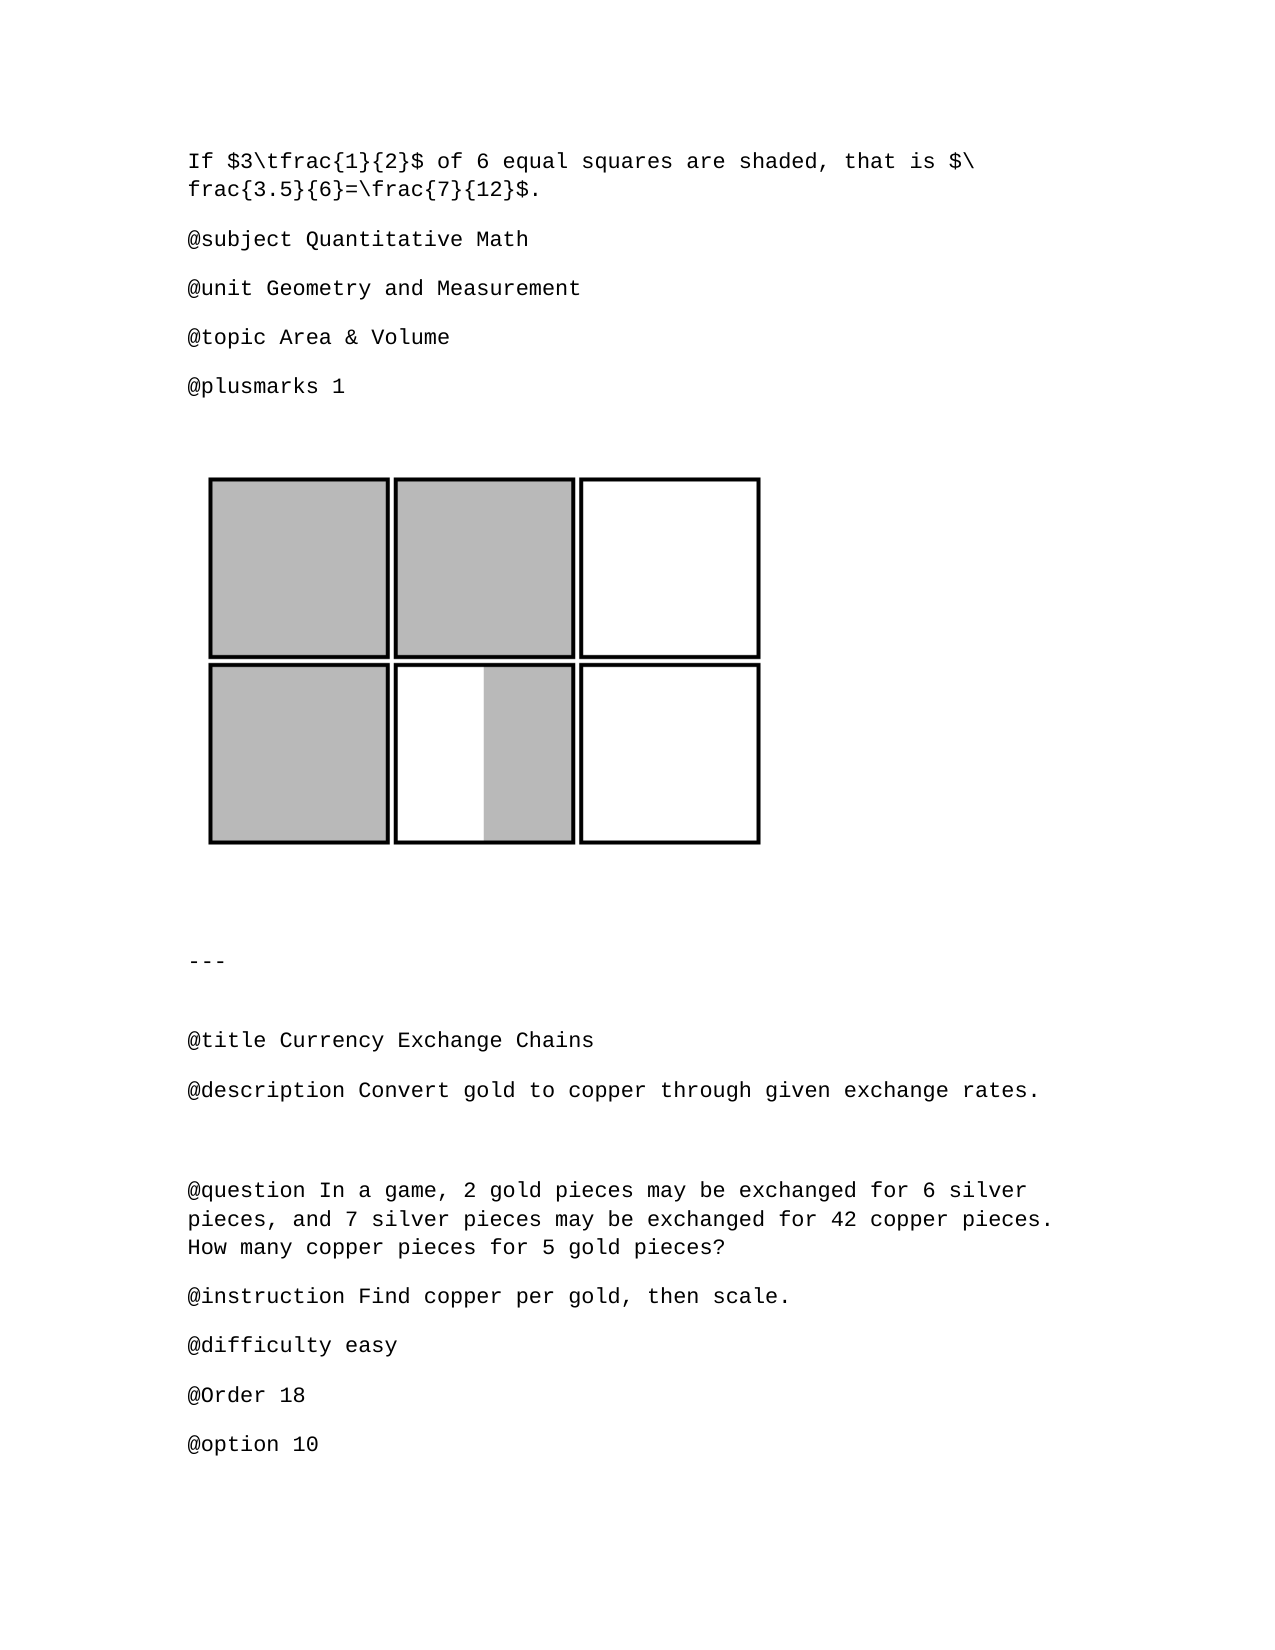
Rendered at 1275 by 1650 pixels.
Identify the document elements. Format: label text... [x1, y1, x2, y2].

text @question In a game, 2 gold pieces may be exchanged for 6 silver pieces, and 7 silver pieces may be exchanged for 42 copper pieces. How many copper pieces for 5 gold pieces? [187, 1179, 1087, 1261]
text @Order 18 [187, 1384, 1087, 1409]
text @title Currency Exchange Chains [187, 1030, 1087, 1054]
text @difficulty easy [187, 1335, 1087, 1359]
text If $3\tfrac{1}{2}$ of 6 equal squares are shaded, that is $\frac{3.5}{6}=\frac{7}{12}$. [187, 150, 1087, 203]
text @description Convert gold to copper through given exchange rates. [187, 1079, 1087, 1104]
text @option 10 [187, 1433, 1087, 1458]
text @subject Quantitative Math [187, 228, 1087, 252]
text @topic Area & Volume [187, 326, 1087, 351]
text @instruction Find copper per gold, then scale. [187, 1285, 1087, 1310]
picture [206, 475, 762, 846]
text @plusmarks 1 [187, 376, 1087, 400]
text @unit Geometry and Measurement [187, 277, 1087, 302]
text --- [187, 922, 1087, 1005]
